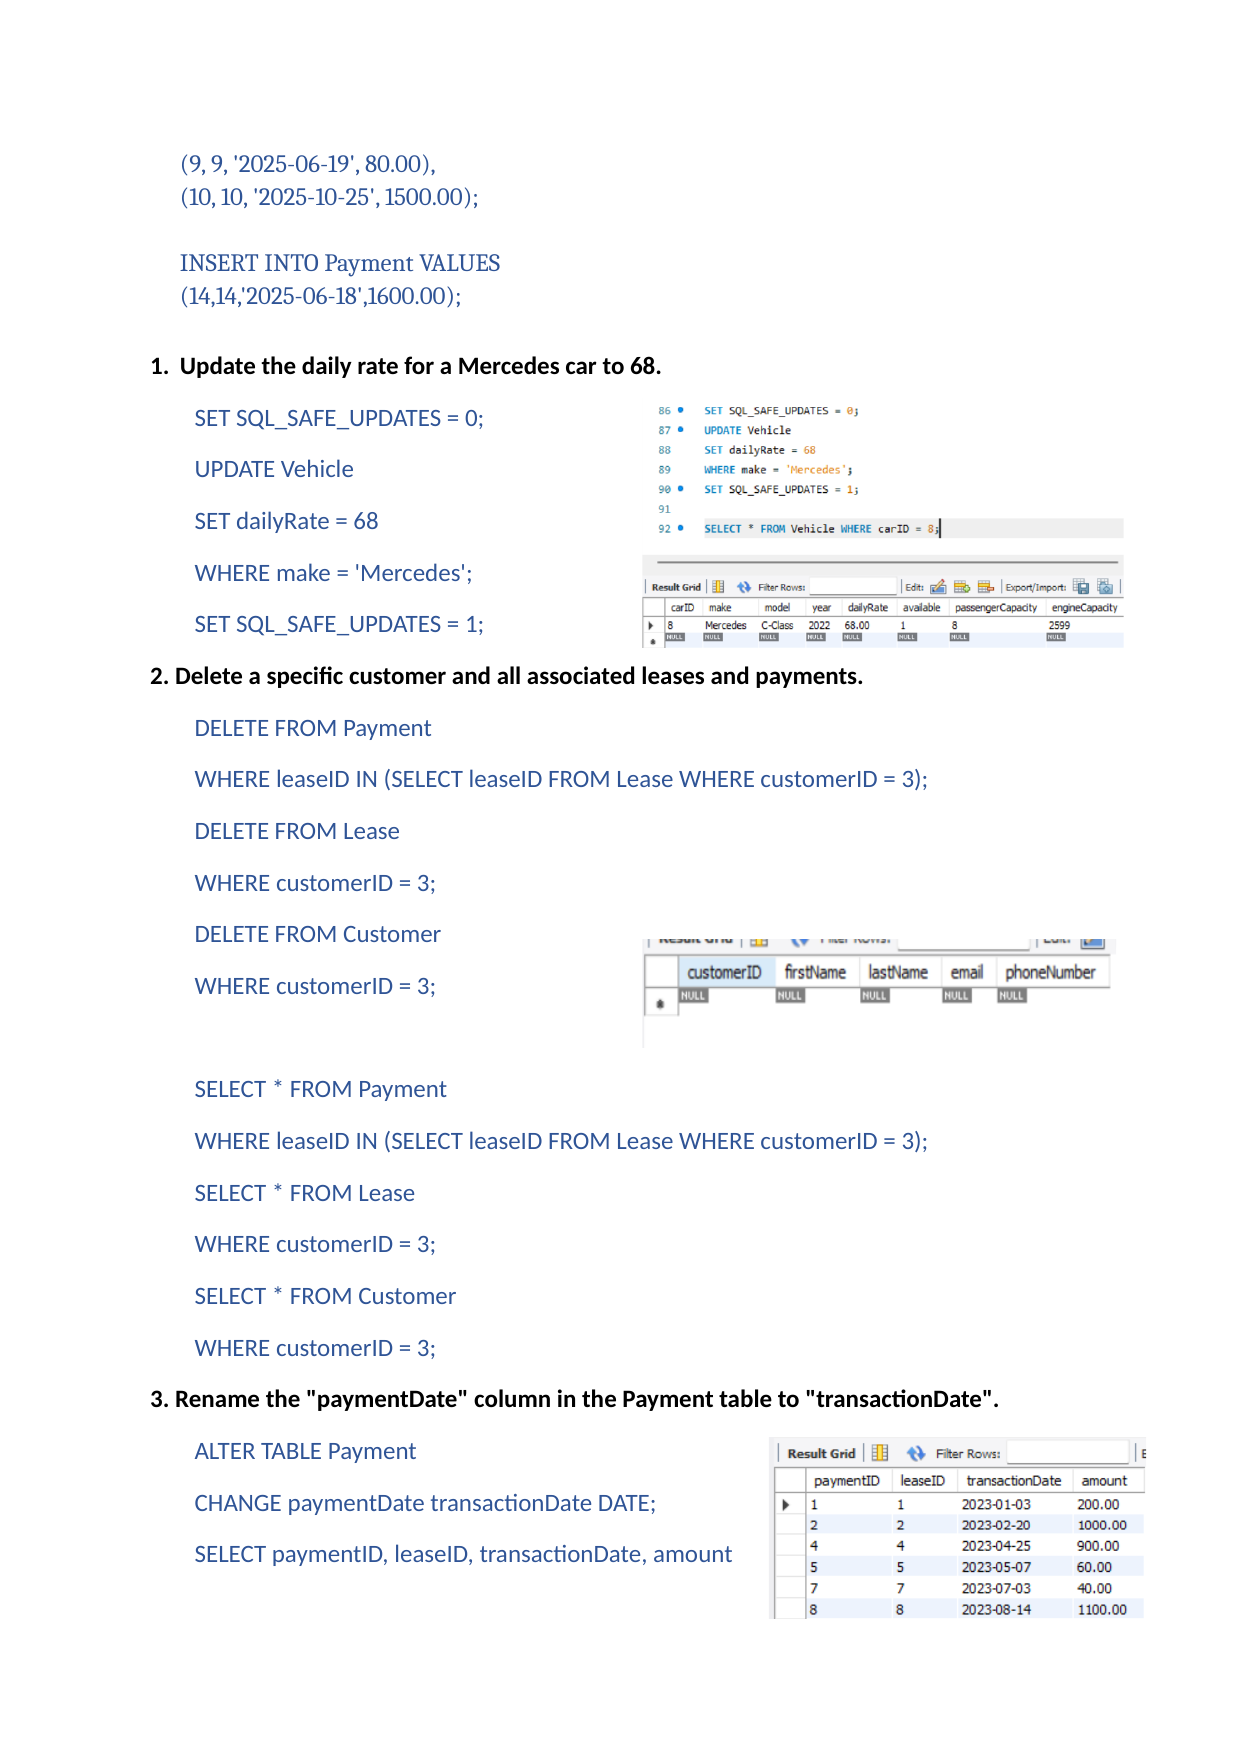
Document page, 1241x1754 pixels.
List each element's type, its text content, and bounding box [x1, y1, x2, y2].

list INSERT INTO Payment VALUES [179, 249, 1090, 278]
text 3. Rename the "paymentDate" column in the Payment table to "transactionDate". [150, 1383, 1090, 1414]
text SELECT * FROM Lease [150, 1177, 1090, 1207]
text ALTER TABLE Payment [150, 1435, 1090, 1466]
list Update the daily rate for a Mercedes car to 68. [150, 350, 1090, 381]
text UPDATE Vehicle [150, 453, 642, 484]
text DELETE FROM Lease [150, 815, 1090, 846]
text WHERE leaseID IN (SELECT leaseID FROM Lease WHERE customerID = 3); [150, 1125, 1090, 1156]
text DELETE FROM Customer [150, 918, 1090, 949]
text DELETE FROM Payment [150, 712, 1090, 742]
text SELECT * FROM Payment [150, 1073, 1090, 1104]
text WHERE customerID = 3; [150, 1332, 1090, 1362]
text SET dailyRate = 68 [150, 505, 642, 536]
list (9, 9, '2025-06-19', 80.00), [179, 150, 1090, 179]
picture [642, 939, 1117, 1048]
text SET SQL_SAFE_UPDATES = 1; [150, 608, 642, 639]
picture [768, 1437, 1147, 1619]
text WHERE customerID = 3; [150, 867, 1090, 897]
picture [642, 398, 1124, 648]
text WHERE make = 'Mercedes'; [150, 557, 642, 587]
text WHERE leaseID IN (SELECT leaseID FROM Lease WHERE customerID = 3); [150, 763, 1090, 794]
text SELECT * FROM Customer [150, 1280, 1090, 1311]
text CHANGE paymentDate transactionDate DATE; [150, 1487, 768, 1517]
list (10, 10, '2025-10-25', 1500.00); [179, 183, 1090, 212]
text SET SQL_SAFE_UPDATES = 0; [150, 402, 642, 432]
text WHERE customerID = 3; [150, 970, 642, 1001]
list (14,14,'2025-06-18',1600.00); [179, 282, 1090, 311]
text 2. Delete a specific customer and all associated leases and payments. [150, 660, 1090, 691]
text SELECT paymentID, leaseID, transactionDate, amount [150, 1538, 768, 1569]
text WHERE customerID = 3; [150, 1228, 1090, 1259]
